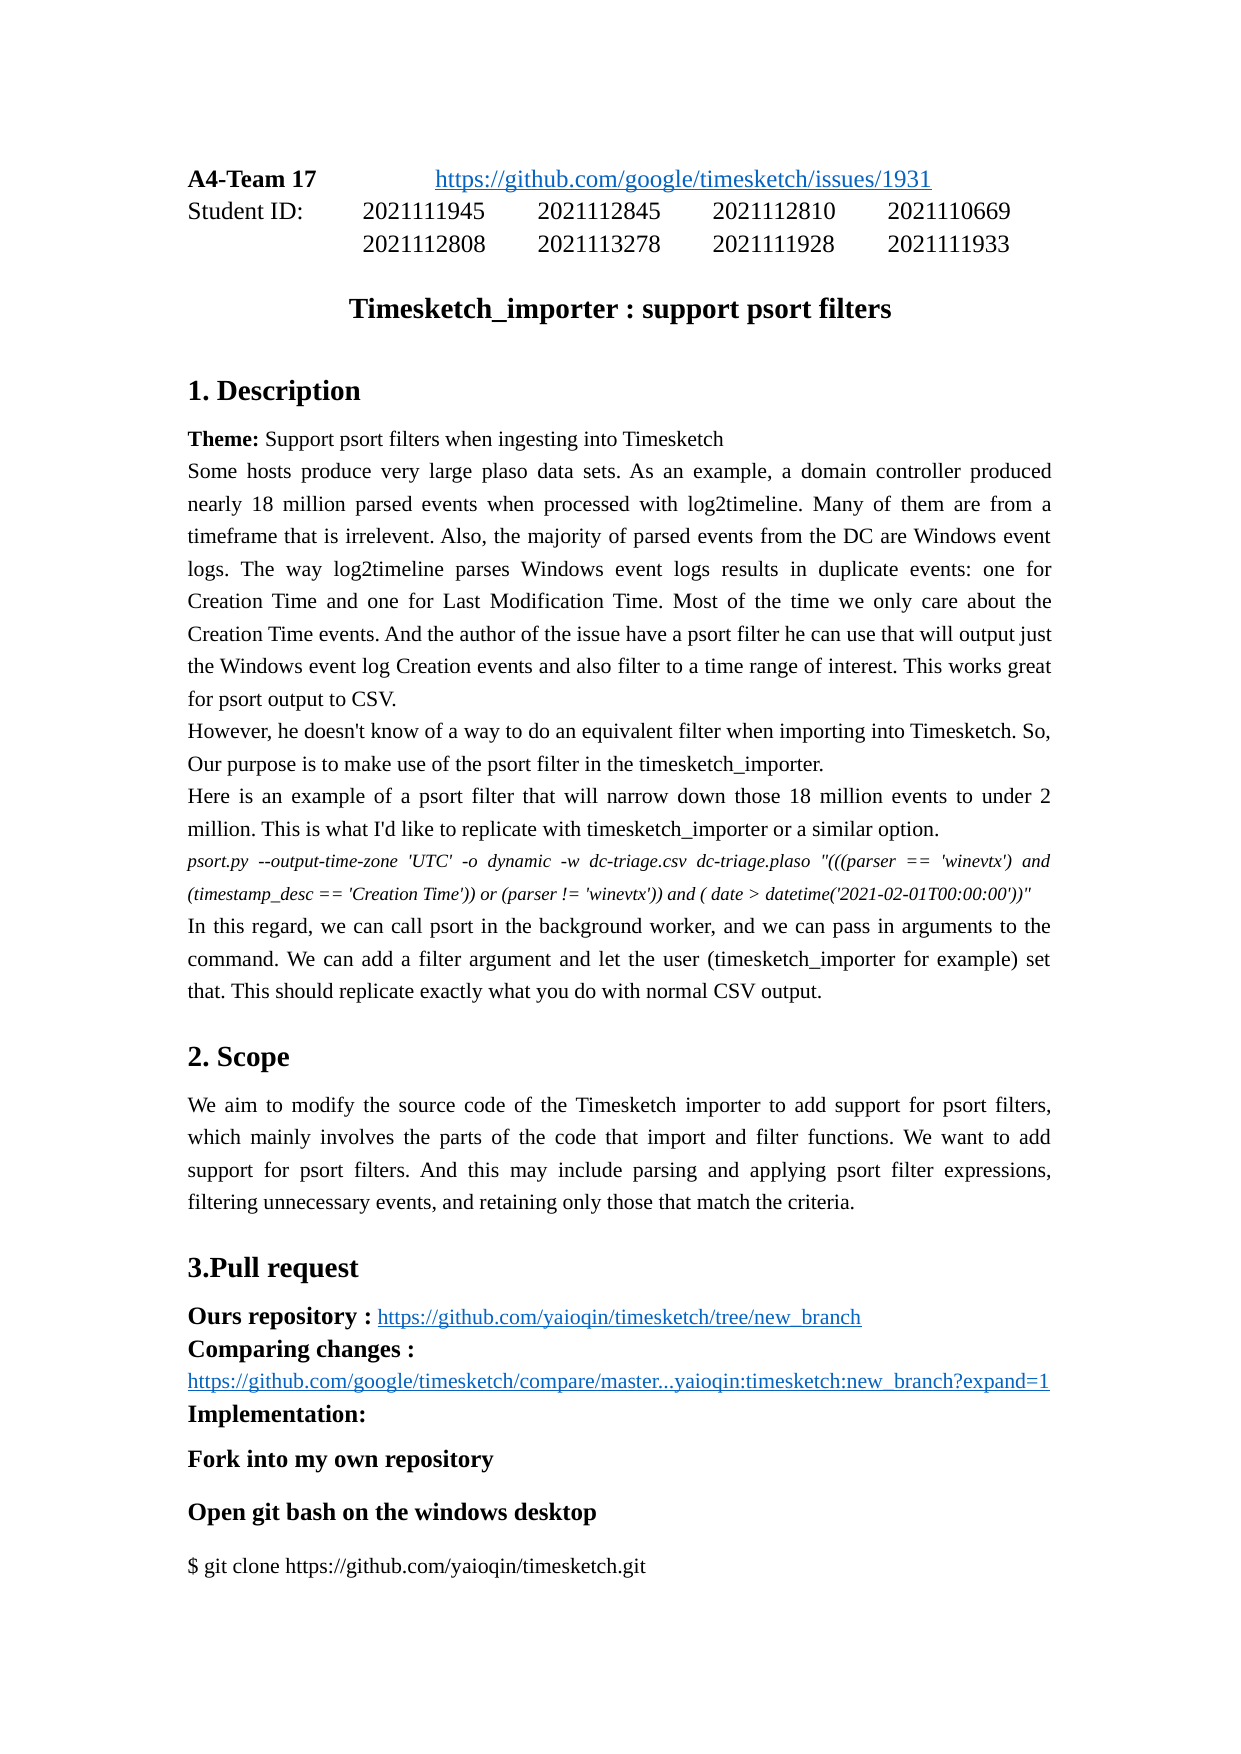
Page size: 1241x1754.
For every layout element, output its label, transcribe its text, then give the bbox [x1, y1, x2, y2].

text Ours repository : https://github.com/yaioqin/timesketch/tree/new_branch [187, 1299, 1053, 1332]
text 3.Pull request [187, 1234, 1053, 1299]
text 2021112808 2021113278 2021111928 2021111933 [319, 227, 1053, 259]
text We aim to modify the source code of the Timesketch importer to add support for psort filters, which mainly involves the parts of the code that import and filter functions. We want to add support for psort filters. And this may include parsing and applying psort filter expressions, filtering unnecessary events, and retaining only those that match the criteria. [187, 1088, 1053, 1218]
text Some hosts produce very large plaso data sets. As an example, a domain controller produced nearly 18 million parsed events when processed with log2timeline. Many of them are from a timeframe that is irrelevent. Also, the majority of parsed events from the DC are Windows event logs. The way log2timeline parses Windows event logs results in duplicate events: one for Creation Time and one for Last Modification Time. Most of the time we only care about the Creation Time events. And the author of the issue have a psort filter he can use that will output just the Windows event log Creation events and also filter to a time range of interest. This works great for psort output to CSV. [187, 454, 1053, 714]
text 1. Description [187, 357, 1053, 422]
text Timesketch_importer : support psort filters [187, 276, 1053, 341]
text Student ID: 2021111945 2021112845 2021112810 2021110669 [187, 194, 1053, 227]
text 2. Scope [187, 1023, 1053, 1088]
text A4-Team 17 https://github.com/google/timesketch/issues/1931 [187, 162, 1053, 194]
text psort.py --output-time-zone 'UTC' -o dynamic -w dc-triage.csv dc-triage.plaso "(((parser == 'winevtx') and (timestamp_desc == 'Creation Time')) or (parser != 'winevtx')) and ( date > datetime('2021-02-01T00:00:00'))" [187, 844, 1053, 909]
text In this regard, we can call psort in the background worker, and we can pass in arguments to the command. We can add a filter argument and let the user (timesketch_importer for example) set that. This should replicate exactly what you do with normal CSV output. [187, 909, 1053, 1007]
text Fork into my own repository [187, 1442, 1053, 1474]
text Open git bash on the windows desktop [187, 1496, 1053, 1528]
text Comparing changes : https://github.com/google/timesketch/compare/master...yaioqin:timesketch:new_branch?expand=1 [187, 1332, 1053, 1397]
text However, he doesn't know of a way to do an equivalent filter when importing into Timesketch. So, Our purpose is to make use of the psort filter in the timesketch_importer. [187, 714, 1053, 779]
text Here is an example of a psort filter that will narrow down those 18 million events to under 2 million. This is what I'd like to replicate with timesketch_importer or a similar option. [187, 779, 1053, 844]
text Theme: Support psort filters when ingesting into Timesketch [187, 422, 1053, 454]
text Implementation: [187, 1397, 1053, 1429]
text $ git clone https://github.com/yaioqin/timesketch.git [187, 1549, 1053, 1582]
